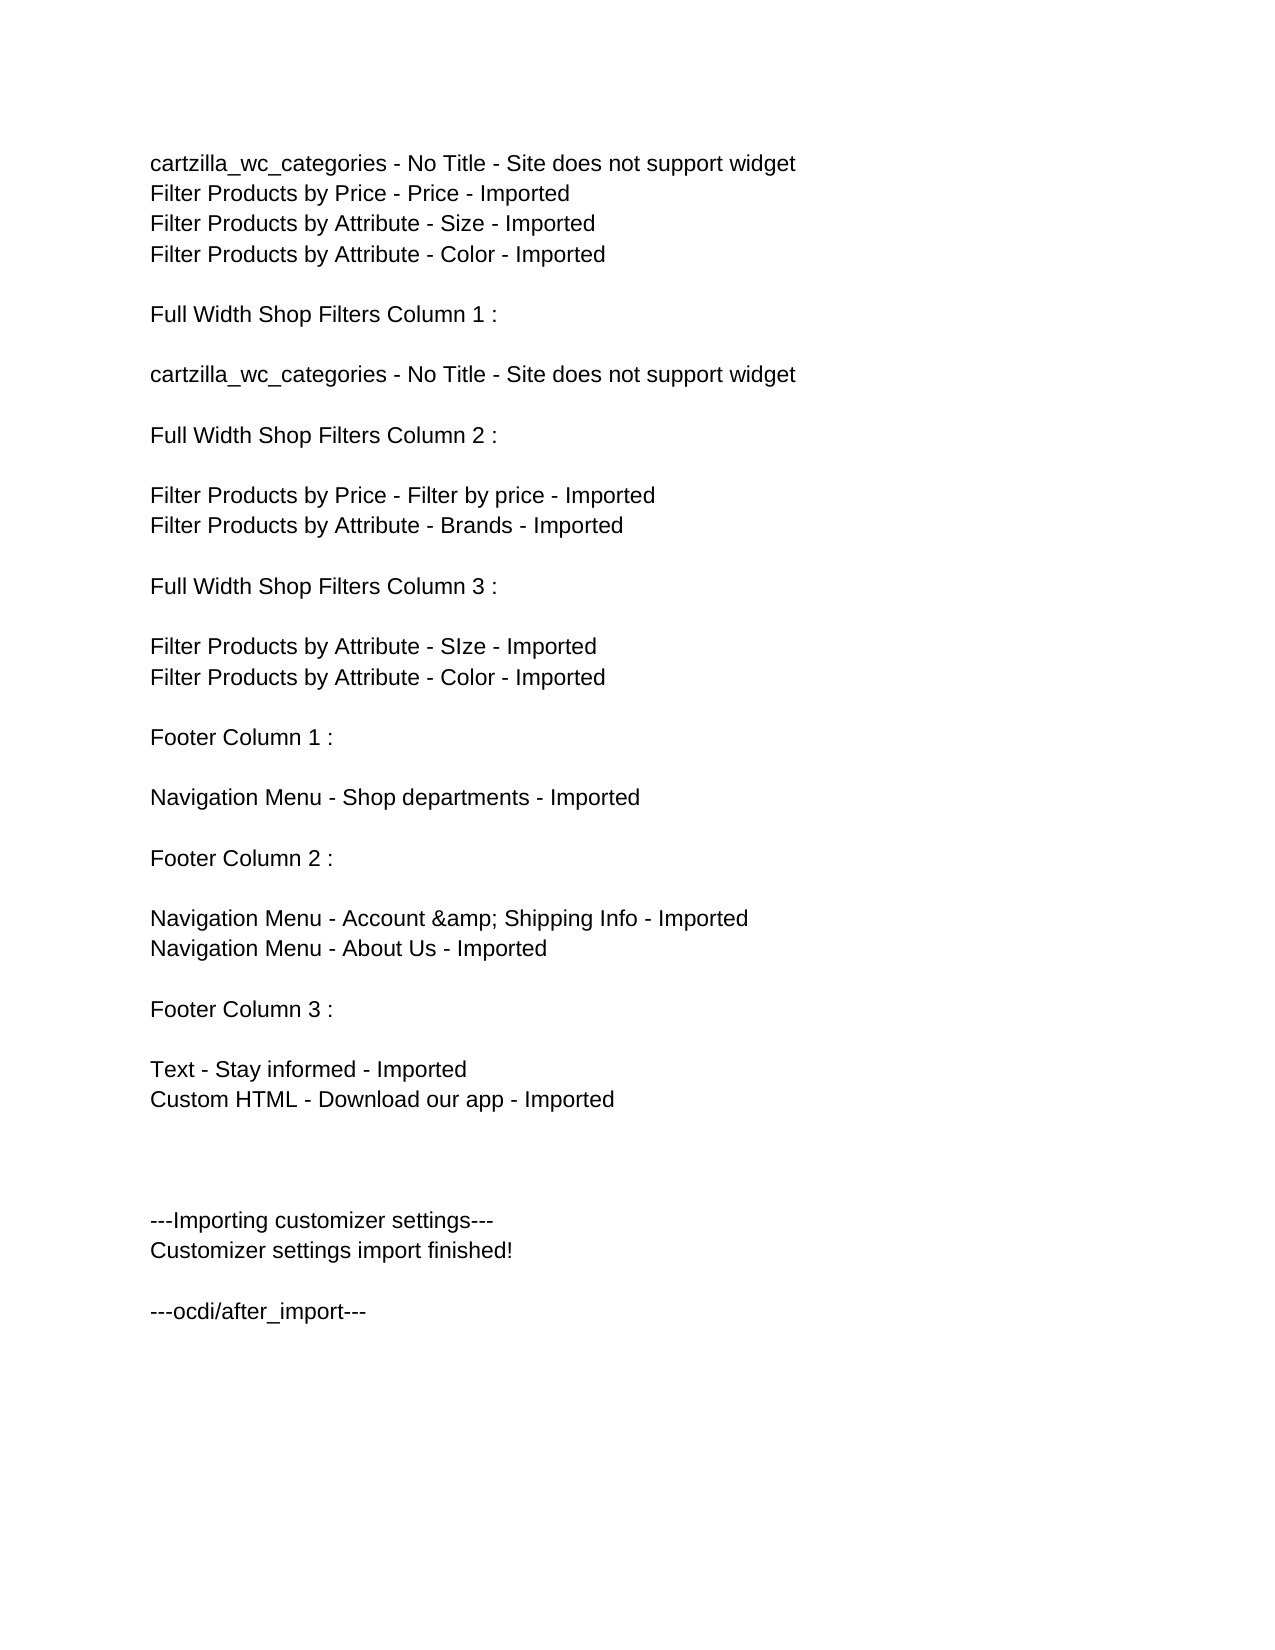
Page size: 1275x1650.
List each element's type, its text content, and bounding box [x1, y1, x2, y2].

text Filter Products by Attribute - Brands - Imported [150, 512, 1125, 539]
text Full Width Shop Filters Column 1 : [150, 301, 1125, 327]
text cartzilla_wc_categories - No Title - Site does not support widget [150, 361, 1125, 388]
text Filter Products by Price - Filter by price - Imported [150, 482, 1125, 509]
text Filter Products by Attribute - Color - Imported [150, 241, 1125, 267]
text Text - Stay informed - Imported [150, 1056, 1125, 1083]
text Navigation Menu - About Us - Imported [150, 935, 1125, 962]
text ---Importing customizer settings--- [150, 1207, 1125, 1234]
text Filter Products by Attribute - Size - Imported [150, 210, 1125, 237]
text ---ocdi/after_import--- [150, 1298, 1125, 1324]
text Footer Column 1 : [150, 724, 1125, 750]
text Navigation Menu - Account &amp; Shipping Info - Imported [150, 905, 1125, 932]
text Footer Column 3 : [150, 996, 1125, 1022]
text Full Width Shop Filters Column 3 : [150, 573, 1125, 599]
text Filter Products by Attribute - SIze - Imported [150, 633, 1125, 660]
text Full Width Shop Filters Column 2 : [150, 422, 1125, 448]
text Filter Products by Attribute - Color - Imported [150, 663, 1125, 690]
text Footer Column 2 : [150, 845, 1125, 871]
text Filter Products by Price - Price - Imported [150, 180, 1125, 207]
text Customizer settings import finished! [150, 1237, 1125, 1264]
text cartzilla_wc_categories - No Title - Site does not support widget [150, 150, 1125, 176]
text Custom HTML - Download our app - Imported [150, 1086, 1125, 1113]
text Navigation Menu - Shop departments - Imported [150, 784, 1125, 811]
